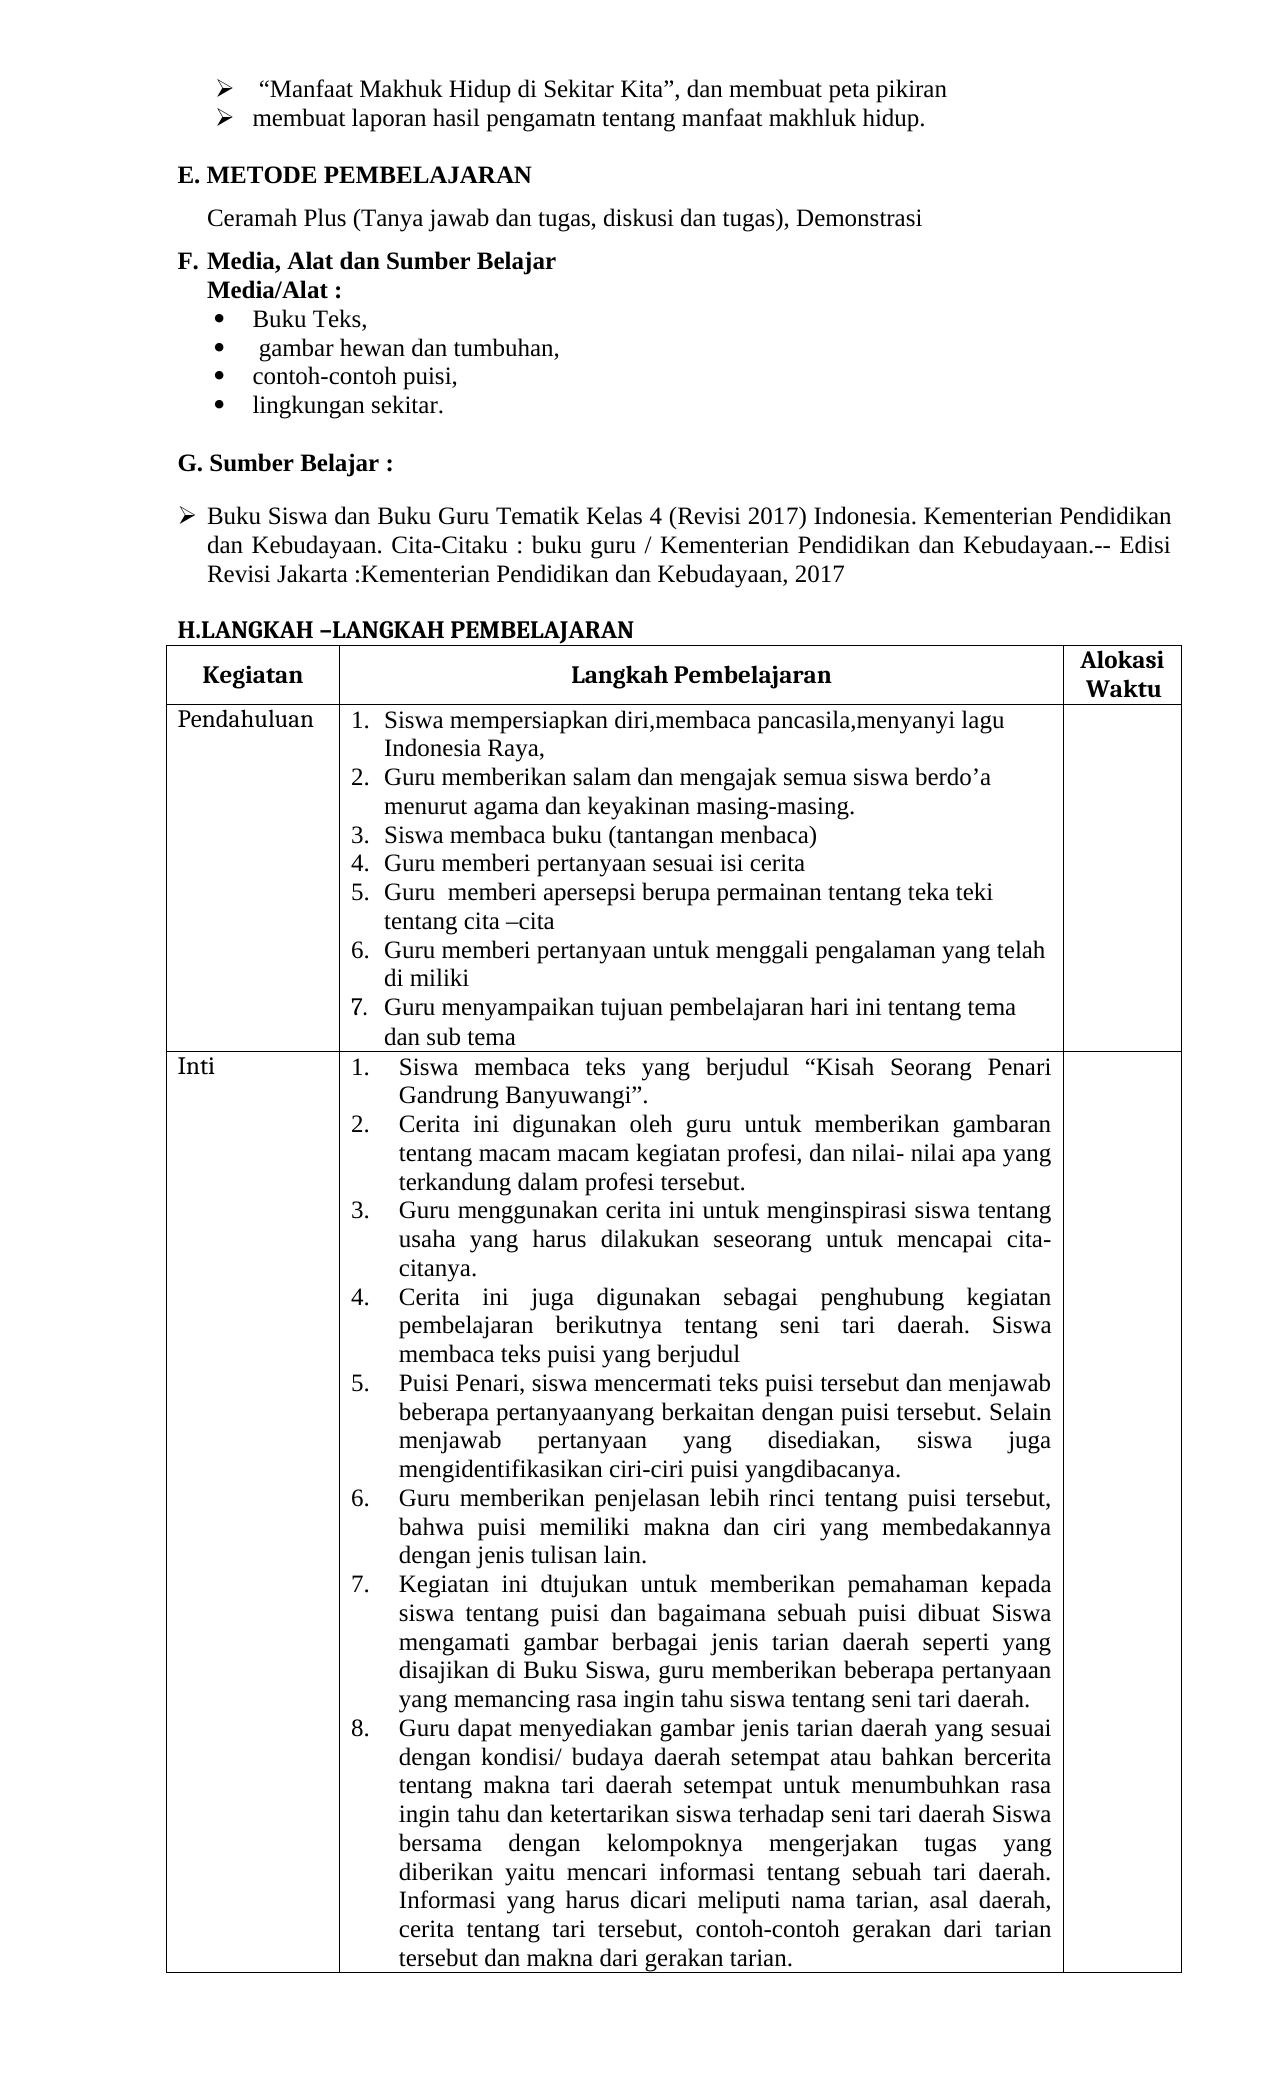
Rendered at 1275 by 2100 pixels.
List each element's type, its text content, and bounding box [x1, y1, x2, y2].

list Buku Teks, [215, 304, 1172, 333]
table_header Kegiatan [167, 646, 339, 704]
text H.LANGKAH –LANGKAH PEMBELAJARAN [177, 616, 1172, 645]
table_header Alokasi Waktu [1064, 646, 1181, 704]
list “Manfaat Makhuk Hidup di Sekitar Kita”, dan membuat peta pikiran [215, 74, 1172, 103]
table_cell Siswa mempersiapkan diri,membaca pancasila,menyanyi lagu Indonesia Raya, Guru memberikan salam dan mengajak semua siswa berdo’a menurut agama dan keyakinan masing-masing. Siswa membaca buku (tantangan menbaca) Guru memberi pertanyaan sesuai isi cerita Guru memberi apersepsi berupa permainan tentang teka teki tentang cita –cita Guru memberi pertanyaan untuk menggali pengalaman yang telah di miliki Guru menyampaikan tujuan pembelajaran hari ini tentang tema dan sub tema [340, 705, 1063, 1051]
list Buku Siswa dan Buku Guru Tematik Kelas 4 (Revisi 2017) Indonesia. Kementerian Pendidikan dan Kebudayaan. Cita-Citaku : buku guru / Kementerian Pendidikan dan Kebudayaan.-- Edisi Revisi Jakarta :Kementerian Pendidikan dan Kebudayaan, 2017 [177, 501, 1172, 588]
list lingkungan sekitar. [215, 390, 1172, 419]
list E. METODE PEMBELAJARAN [177, 160, 1172, 189]
text Media/Alat : [177, 275, 1172, 304]
table_header Langkah Pembelajaran [340, 646, 1063, 704]
list contoh-contoh puisi, [215, 361, 1172, 390]
table_cell Inti [167, 1052, 339, 1972]
table_cell [1064, 705, 1181, 1051]
list Ceramah Plus (Tanya jawab dan tugas, diskusi dan tugas), Demonstrasi [207, 203, 1172, 232]
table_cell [340, 1052, 1063, 1972]
list membuat laporan hasil pengamatn tentang manfaat makhluk hidup. [215, 103, 1172, 131]
list gambar hewan dan tumbuhan, [215, 333, 1172, 361]
table_cell Pendahuluan [167, 705, 339, 1051]
text F. Media, Alat dan Sumber Belajar [177, 246, 1172, 275]
text G. Sumber Belajar : [177, 448, 1172, 476]
table_cell [1064, 1052, 1181, 1972]
